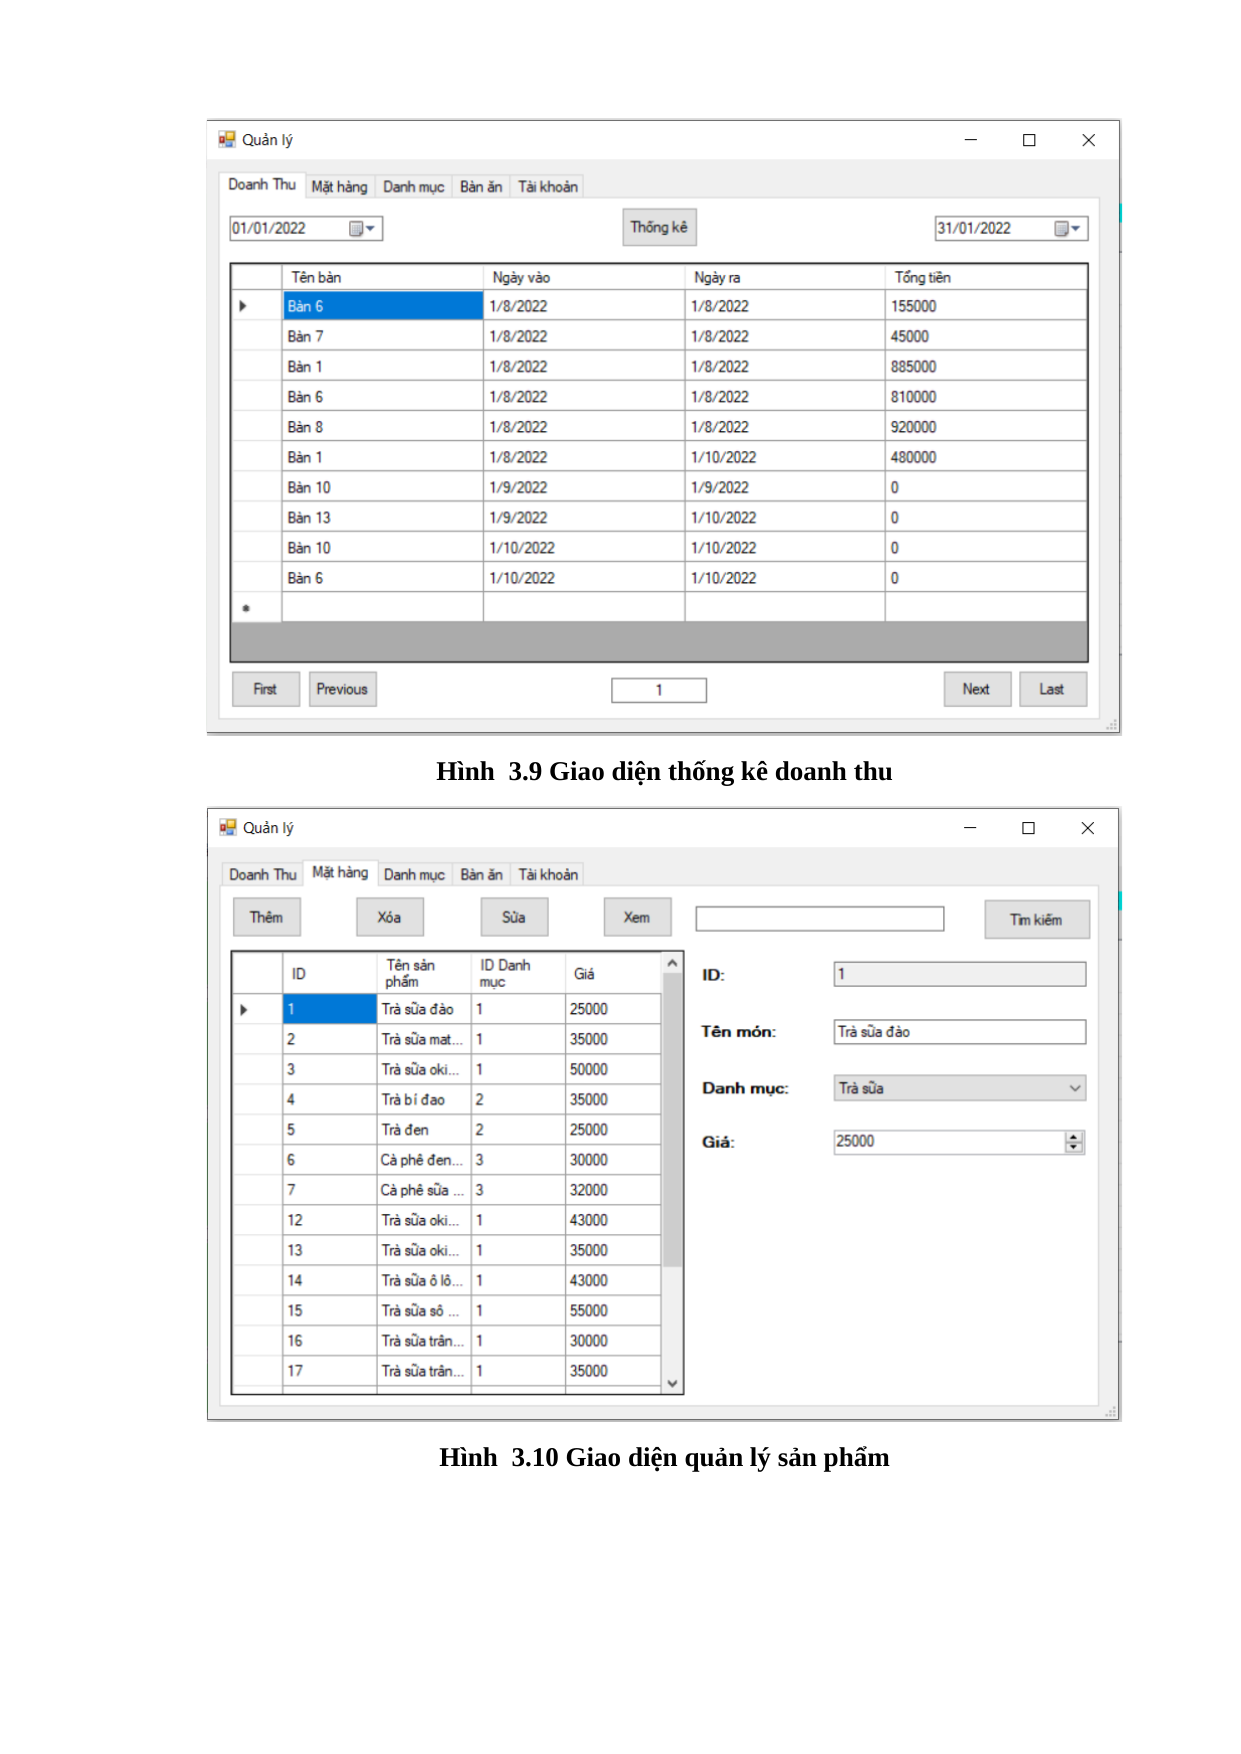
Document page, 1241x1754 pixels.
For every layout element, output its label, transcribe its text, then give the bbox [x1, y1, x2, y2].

picture [206, 806, 1123, 1422]
picture [206, 118, 1123, 736]
